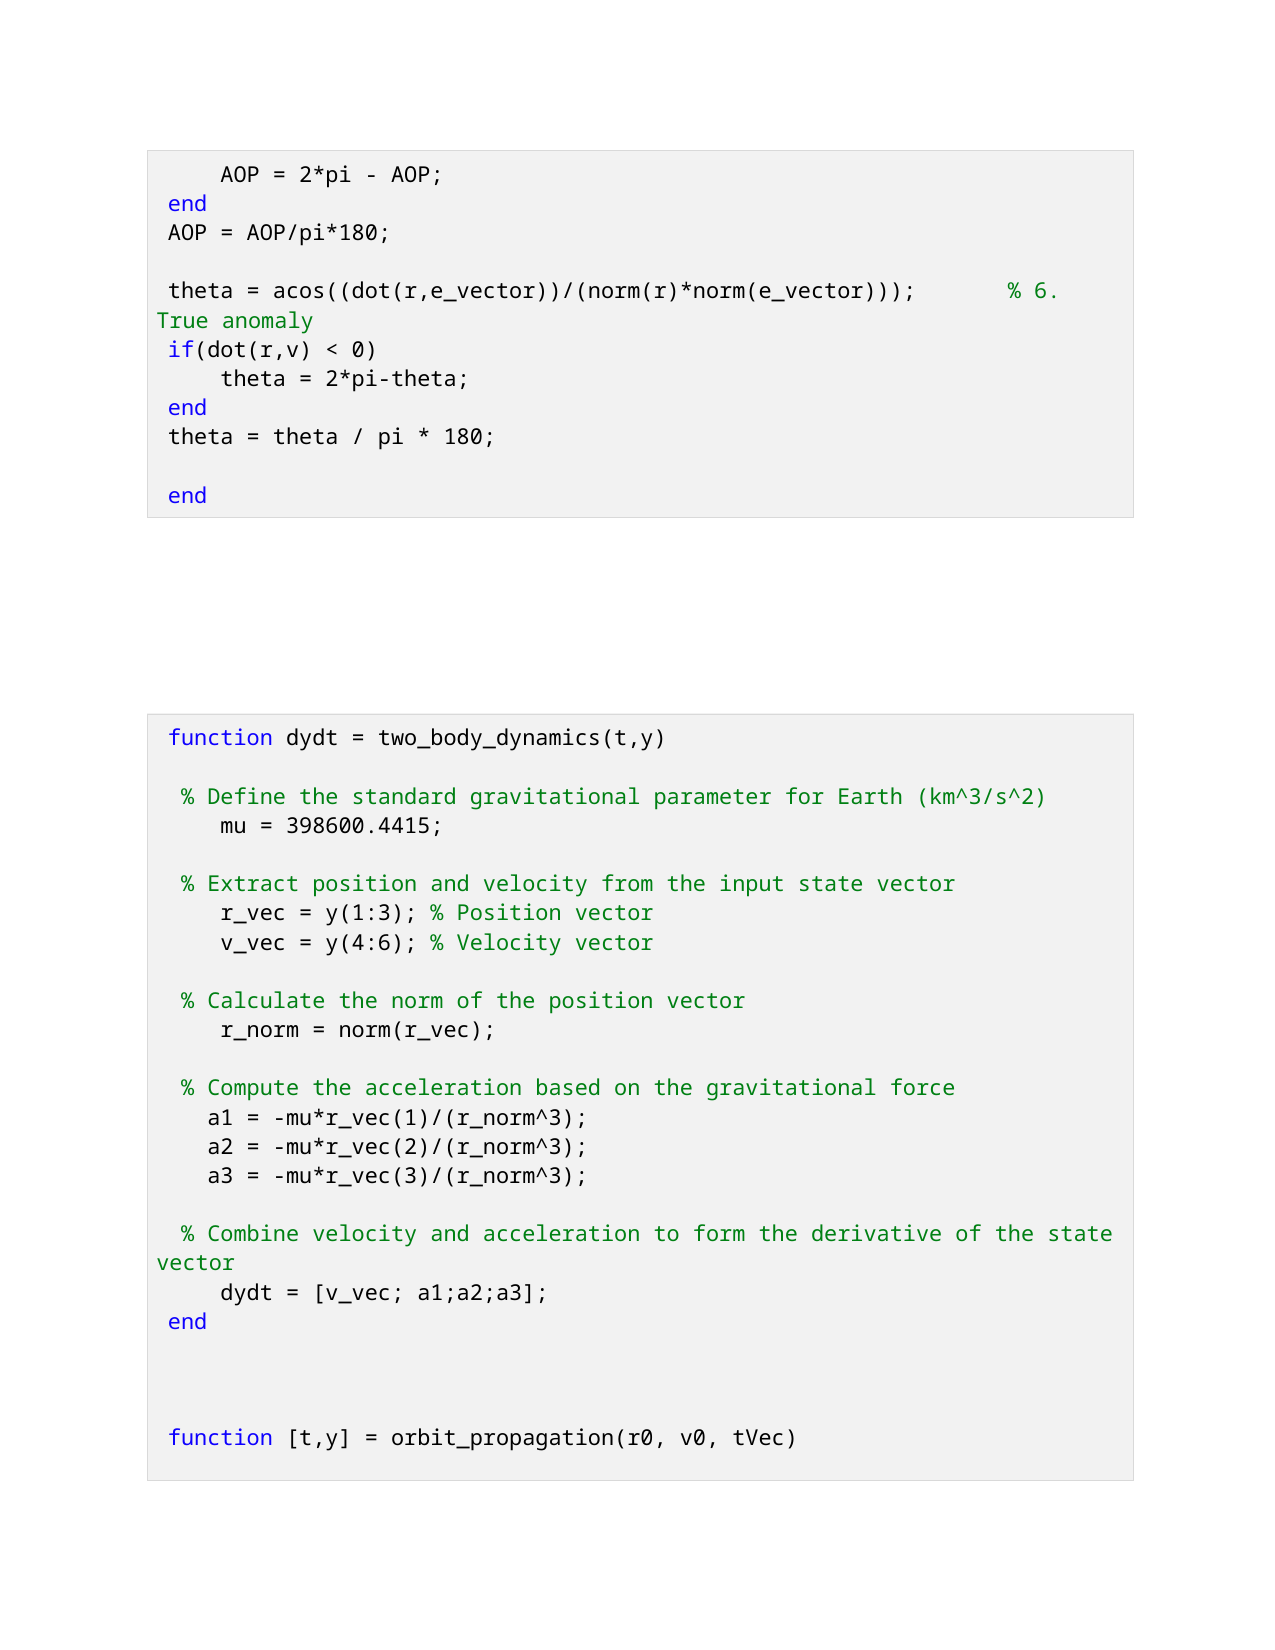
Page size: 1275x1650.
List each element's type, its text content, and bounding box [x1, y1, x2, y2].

text dydt = [v_vec; a1;a2;a3]; [148, 1268, 1133, 1297]
text function [t,y] = orbit_propagation(r0, v0, tVec) [148, 1413, 1133, 1443]
text % Combine velocity and acceleration to form the derivative of the state vector [148, 1209, 1133, 1268]
text a2 = -mu*r_vec(2)/(r_norm^3); [148, 1122, 1133, 1151]
text end [148, 471, 1133, 517]
text if(dot(r,v) < 0) [148, 325, 1133, 354]
text theta = theta / pi * 180; [148, 412, 1133, 442]
text % Calculate the norm of the position vector [148, 976, 1133, 1005]
text AOP = 2*pi - AOP; [148, 151, 1133, 179]
text a1 = -mu*r_vec(1)/(r_norm^3); [148, 1093, 1133, 1122]
text theta = acos((dot(r,e_vector))/(norm(r)*norm(e_vector))); % 6. True anomaly [148, 267, 1133, 325]
text function dydt = two_body_dynamics(t,y) [148, 715, 1133, 743]
text end [148, 383, 1133, 412]
text mu = 398600.4415; [148, 801, 1133, 830]
text r_vec = y(1:3); % Position vector [148, 888, 1133, 918]
text % Define the standard gravitational parameter for Earth (km^3/s^2) [148, 772, 1133, 801]
text % Compute the acceleration based on the gravitational force [148, 1063, 1133, 1093]
text AOP = AOP/pi*180; [148, 208, 1133, 237]
text r_norm = norm(r_vec); [148, 1005, 1133, 1034]
text end [148, 179, 1133, 208]
text % Extract position and velocity from the input state vector [148, 859, 1133, 888]
text v_vec = y(4:6); % Velocity vector [148, 918, 1133, 947]
text theta = 2*pi-theta; [148, 354, 1133, 383]
text a3 = -mu*r_vec(3)/(r_norm^3); [148, 1151, 1133, 1180]
text end [148, 1297, 1133, 1326]
